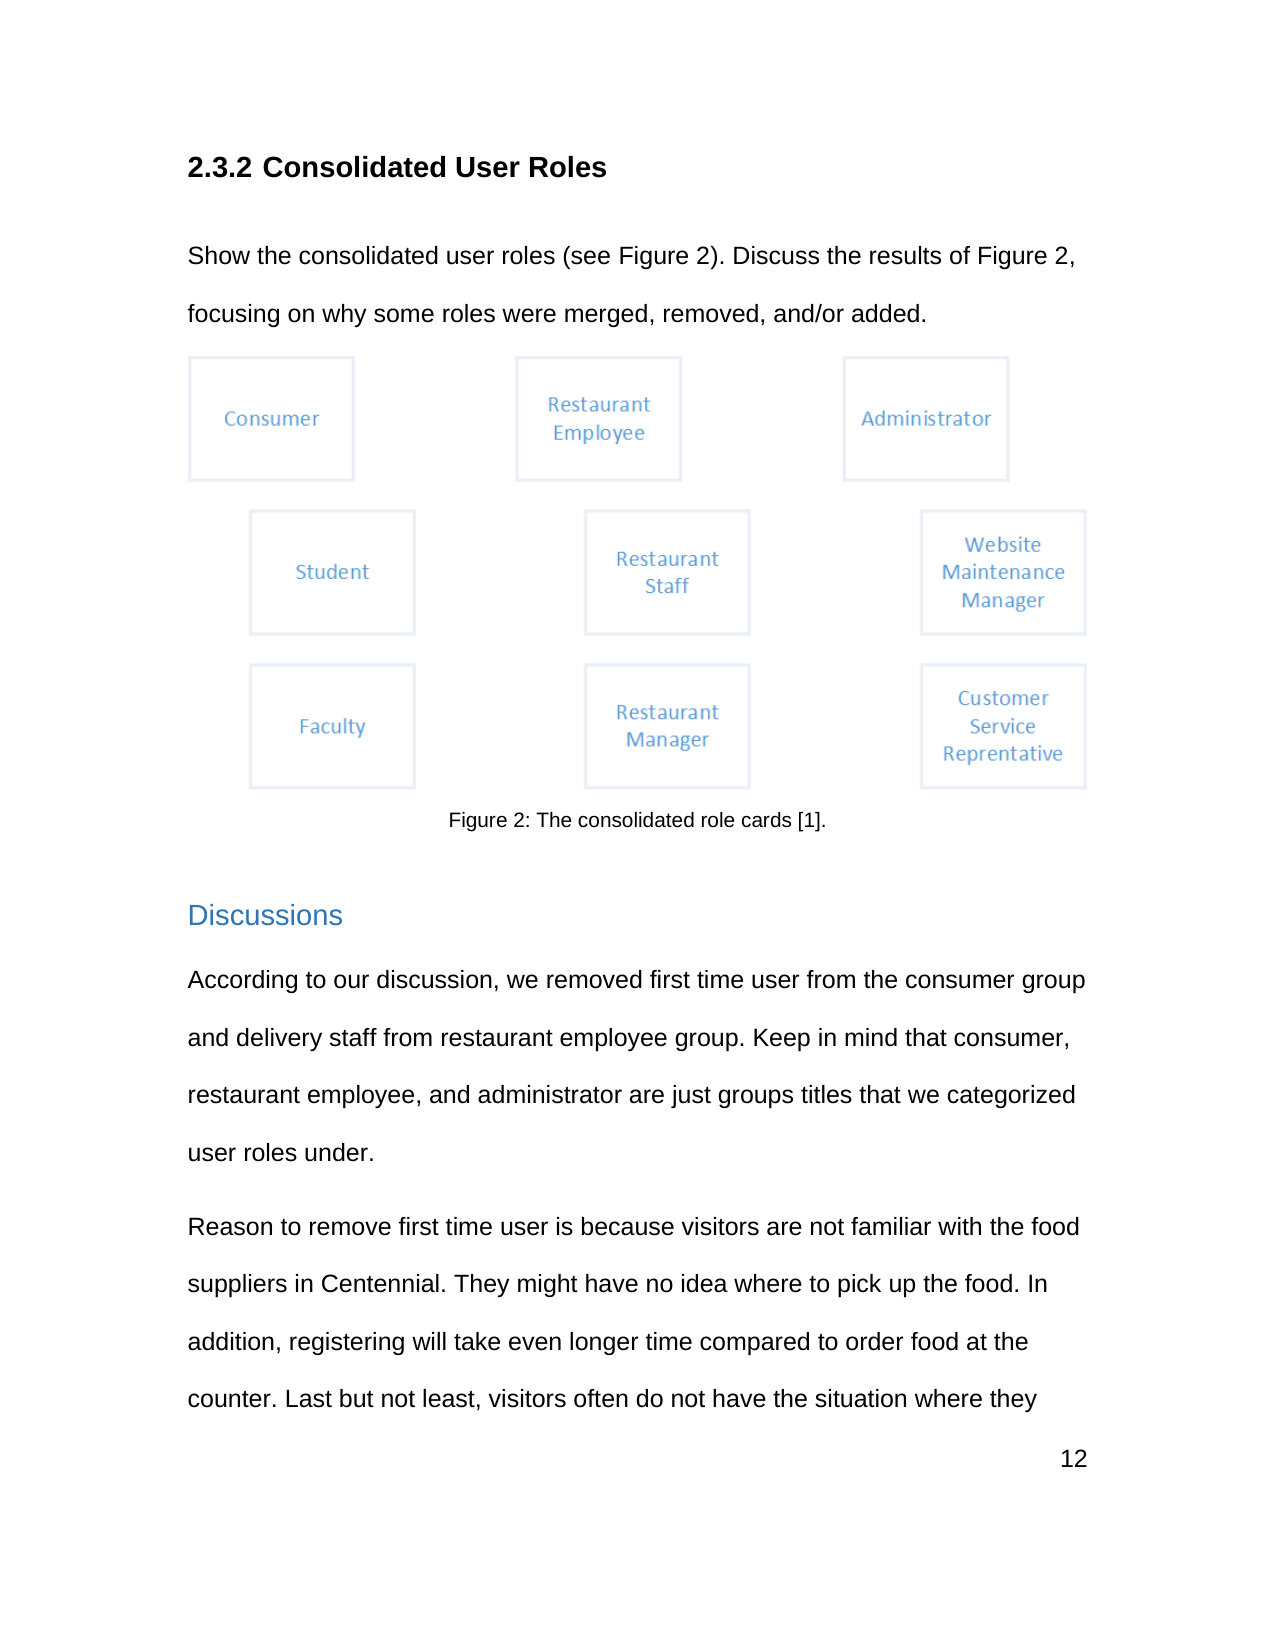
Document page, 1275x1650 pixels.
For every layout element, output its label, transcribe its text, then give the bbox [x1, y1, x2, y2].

subtitle Discussions [187, 898, 1087, 931]
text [187, 1212, 1087, 1413]
text Show the consolidated user roles (see Figure 2). Discuss the results of Figure 2, focusing on why some roles were merged, removed, and/or added. [187, 183, 1087, 327]
text According to our discussion, we removed first time user from the consumer group and delivery staff from restaurant employee group. Keep in mind that consumer, restaurant employee, and administrator are just groups titles that we categorized user roles under. [187, 965, 1087, 1166]
picture [187, 356, 1088, 790]
subtitle 2.3.2 Consolidated User Roles [187, 150, 1087, 183]
text Figure 2: The consolidated role cards [1]. [187, 808, 1087, 832]
